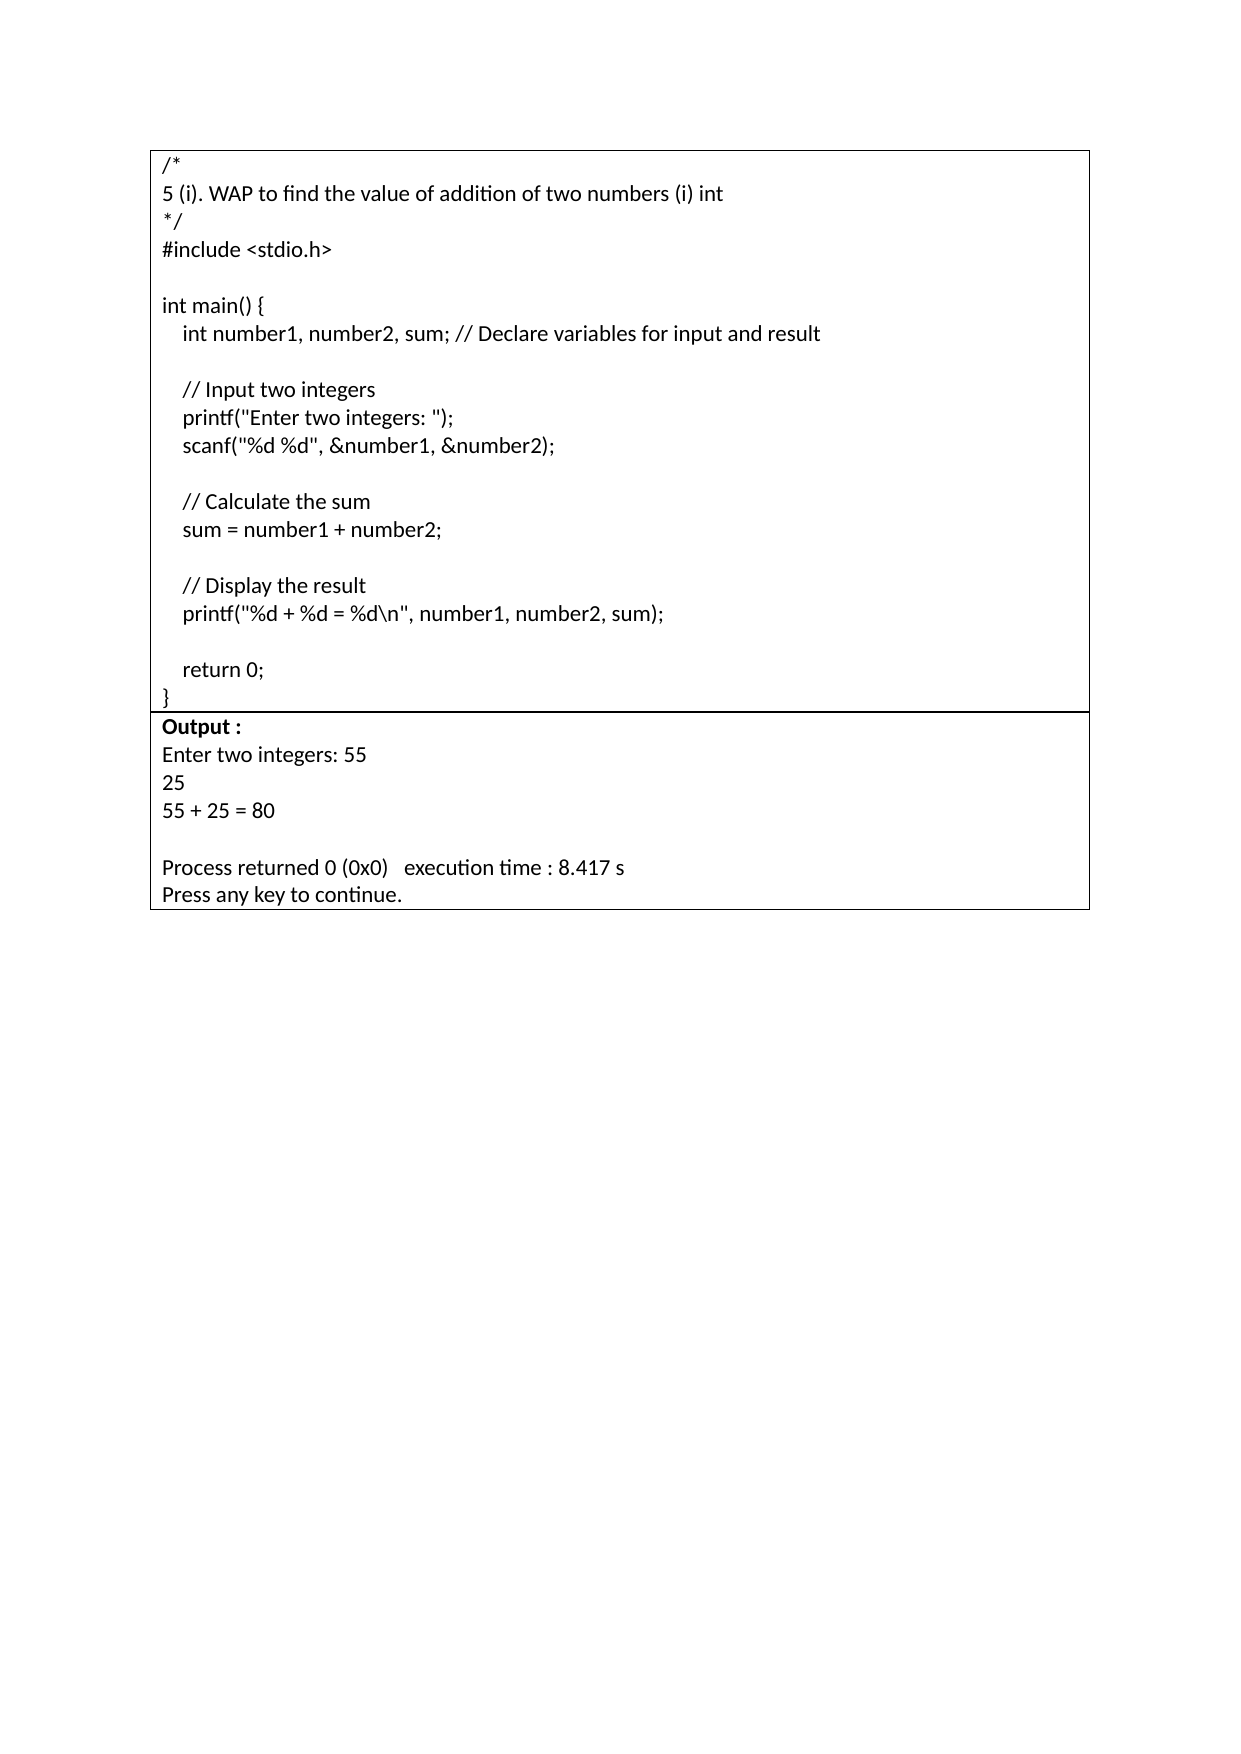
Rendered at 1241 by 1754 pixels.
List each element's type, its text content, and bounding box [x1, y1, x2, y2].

table_header /* 5 (i). WAP to find the value of addition of two numbers (i) int */ #include <stdio.h> int main() { int number1, number2, sum; // Declare variables for input and result // Input two integers printf("Enter two integers: "); scanf("%d %d", &number1, &number2); // Calculate the sum sum = number1 + number2; // Display the result printf("%d + %d = %d\n", number1, number2, sum); return 0; } [151, 151, 1089, 711]
table_cell Output : Enter two integers: 55 25 55 + 25 = 80 Process returned 0 (0x0) execution time : 8.417 s Press any key to continue. [151, 713, 1089, 909]
